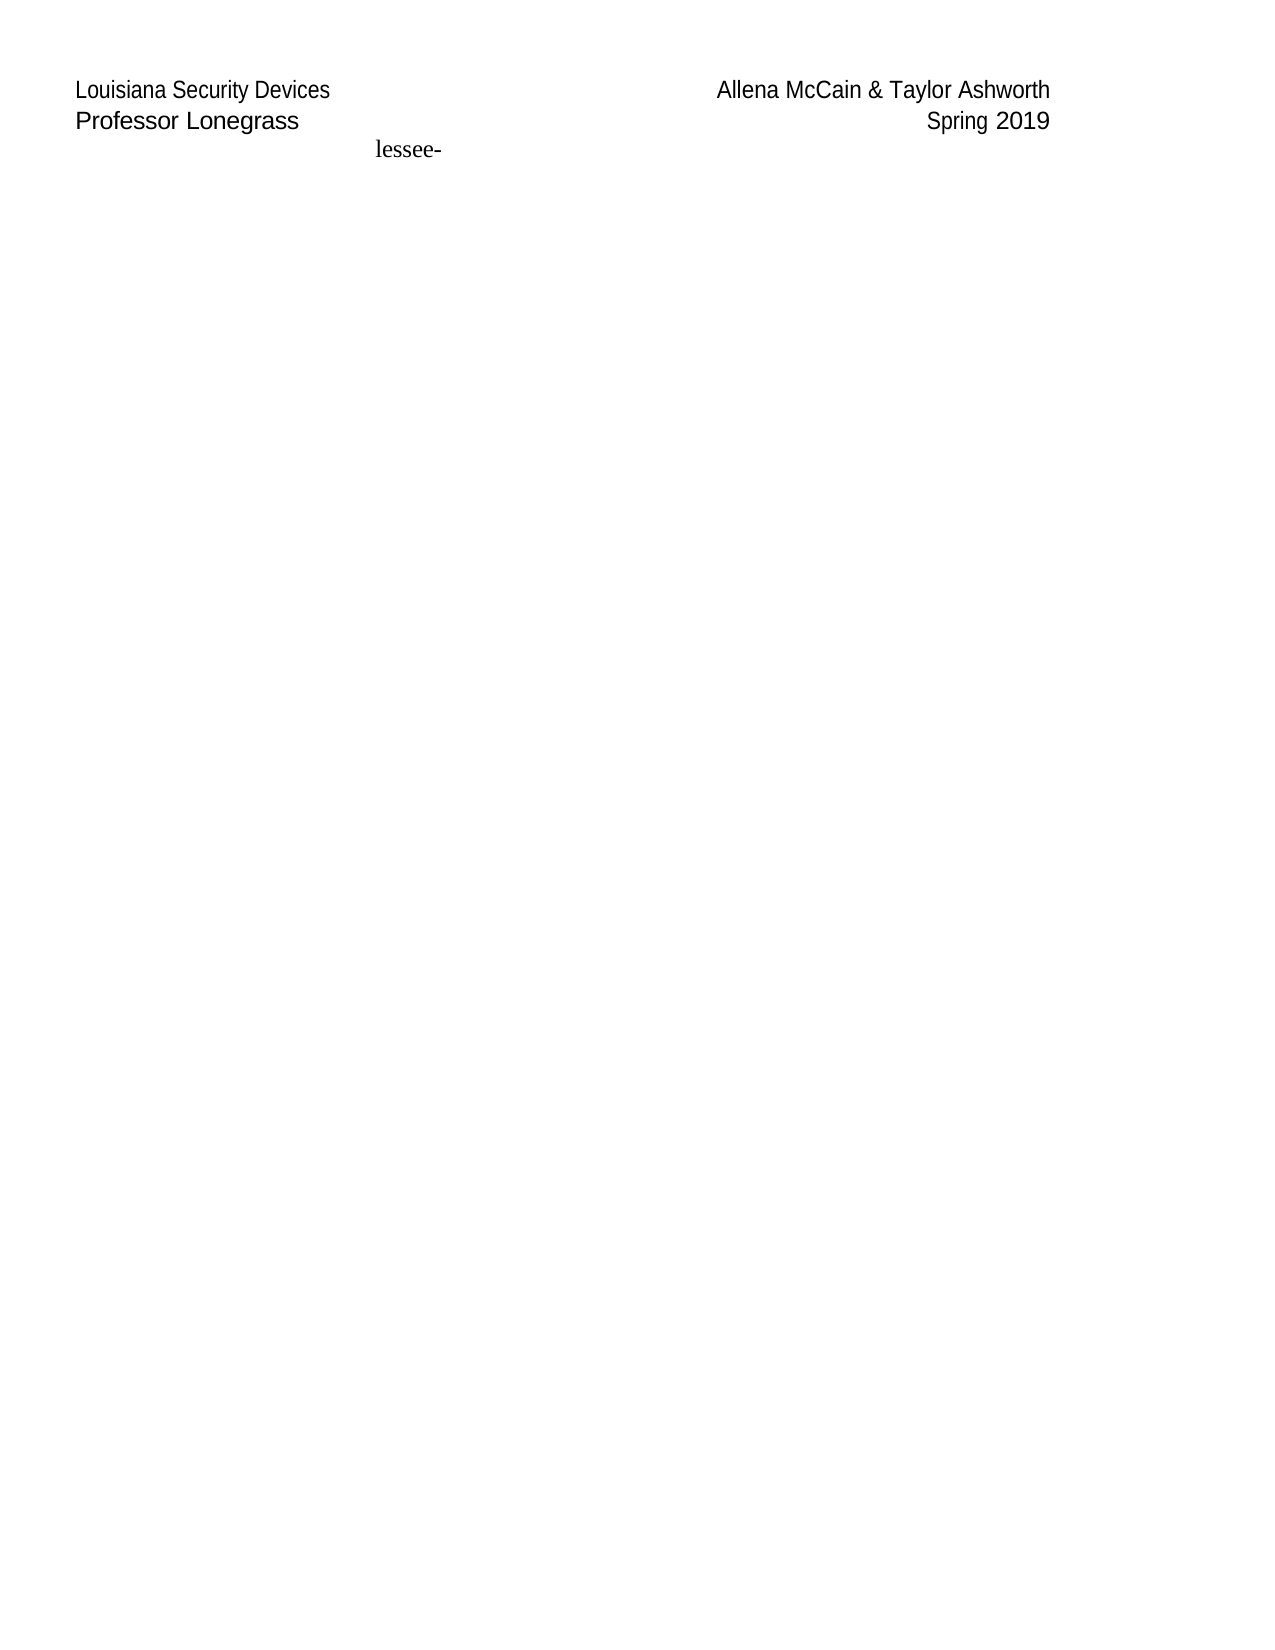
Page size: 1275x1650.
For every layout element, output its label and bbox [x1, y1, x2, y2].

text [375, 135, 1200, 163]
